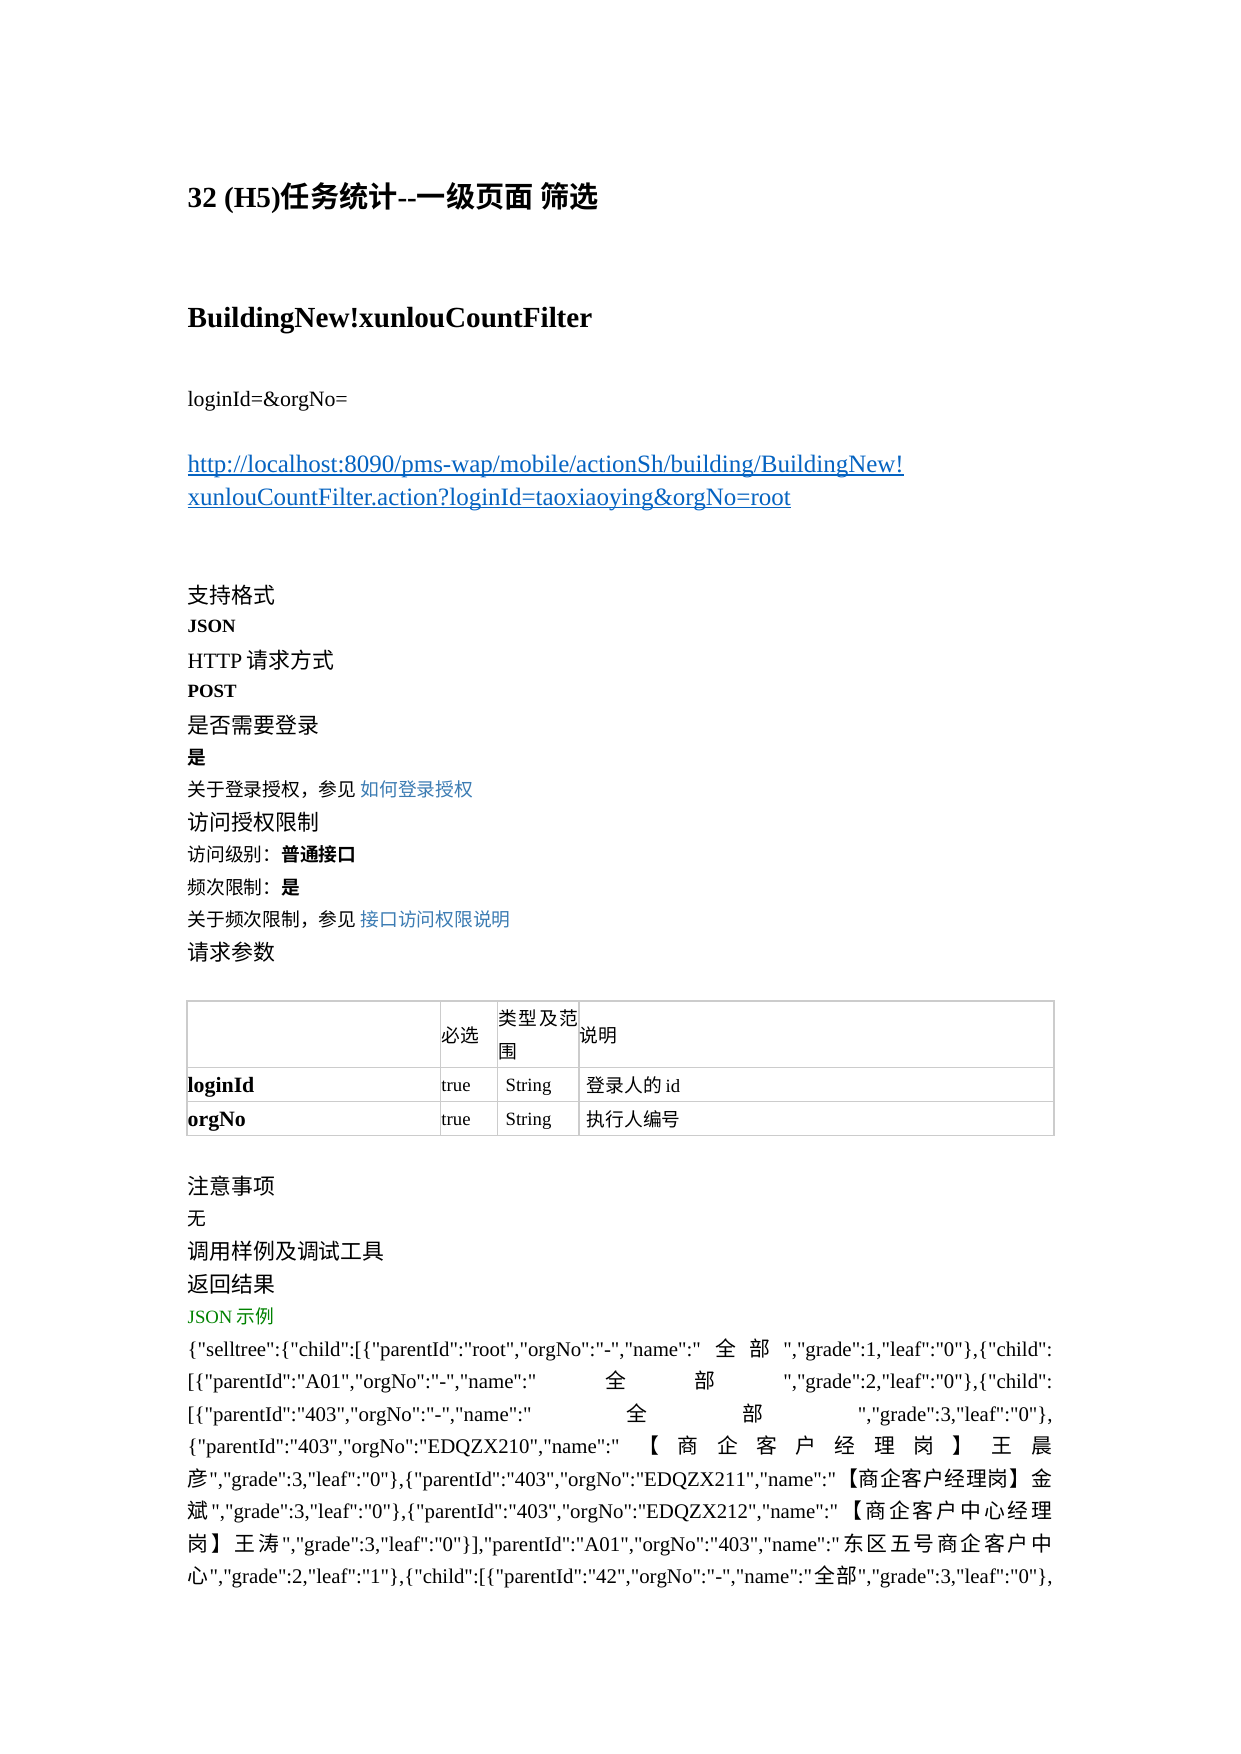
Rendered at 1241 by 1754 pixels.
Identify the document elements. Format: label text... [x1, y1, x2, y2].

text 请求参数 [187, 935, 1053, 967]
text JSON示例 [187, 1299, 1053, 1331]
text 访问授权限制 [187, 805, 1053, 837]
text loginId=&orgNo= [187, 382, 1053, 415]
text HTTP请求方式 [187, 642, 1053, 675]
subtitle 32 (H5)任务统计--一级页面 筛选 [187, 162, 1053, 227]
text JSON [187, 610, 1053, 642]
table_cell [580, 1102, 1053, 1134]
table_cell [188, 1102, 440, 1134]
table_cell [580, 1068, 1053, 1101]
text 是否需要登录 [187, 707, 1053, 740]
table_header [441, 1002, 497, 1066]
text BuildingNew!xunlouCountFilter [187, 285, 1053, 350]
text 注意事项 [187, 1169, 1053, 1201]
text 调用样例及调试工具 [187, 1234, 1053, 1266]
text 返回结果 [187, 1266, 1053, 1299]
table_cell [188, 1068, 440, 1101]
text post [187, 675, 1053, 707]
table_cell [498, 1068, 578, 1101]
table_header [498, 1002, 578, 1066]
text http://localhost:8090/pms-wap/mobile/actionSh/building/BuildingNew!xunlouCountFilter.action?loginId=taoxiaoying&orgNo=root [187, 447, 1053, 512]
text 无 [187, 1201, 1053, 1234]
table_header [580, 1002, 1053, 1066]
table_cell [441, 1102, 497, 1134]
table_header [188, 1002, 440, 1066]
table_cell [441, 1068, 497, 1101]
text 支持格式 [187, 577, 1053, 610]
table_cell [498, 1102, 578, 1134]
text 访问级别：普通接口 频次限制：是 关于频次限制，参见 接口访问权限说明 [187, 837, 1053, 935]
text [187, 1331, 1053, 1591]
text 是 关于登录授权，参见 如何登录授权 [187, 740, 1053, 805]
